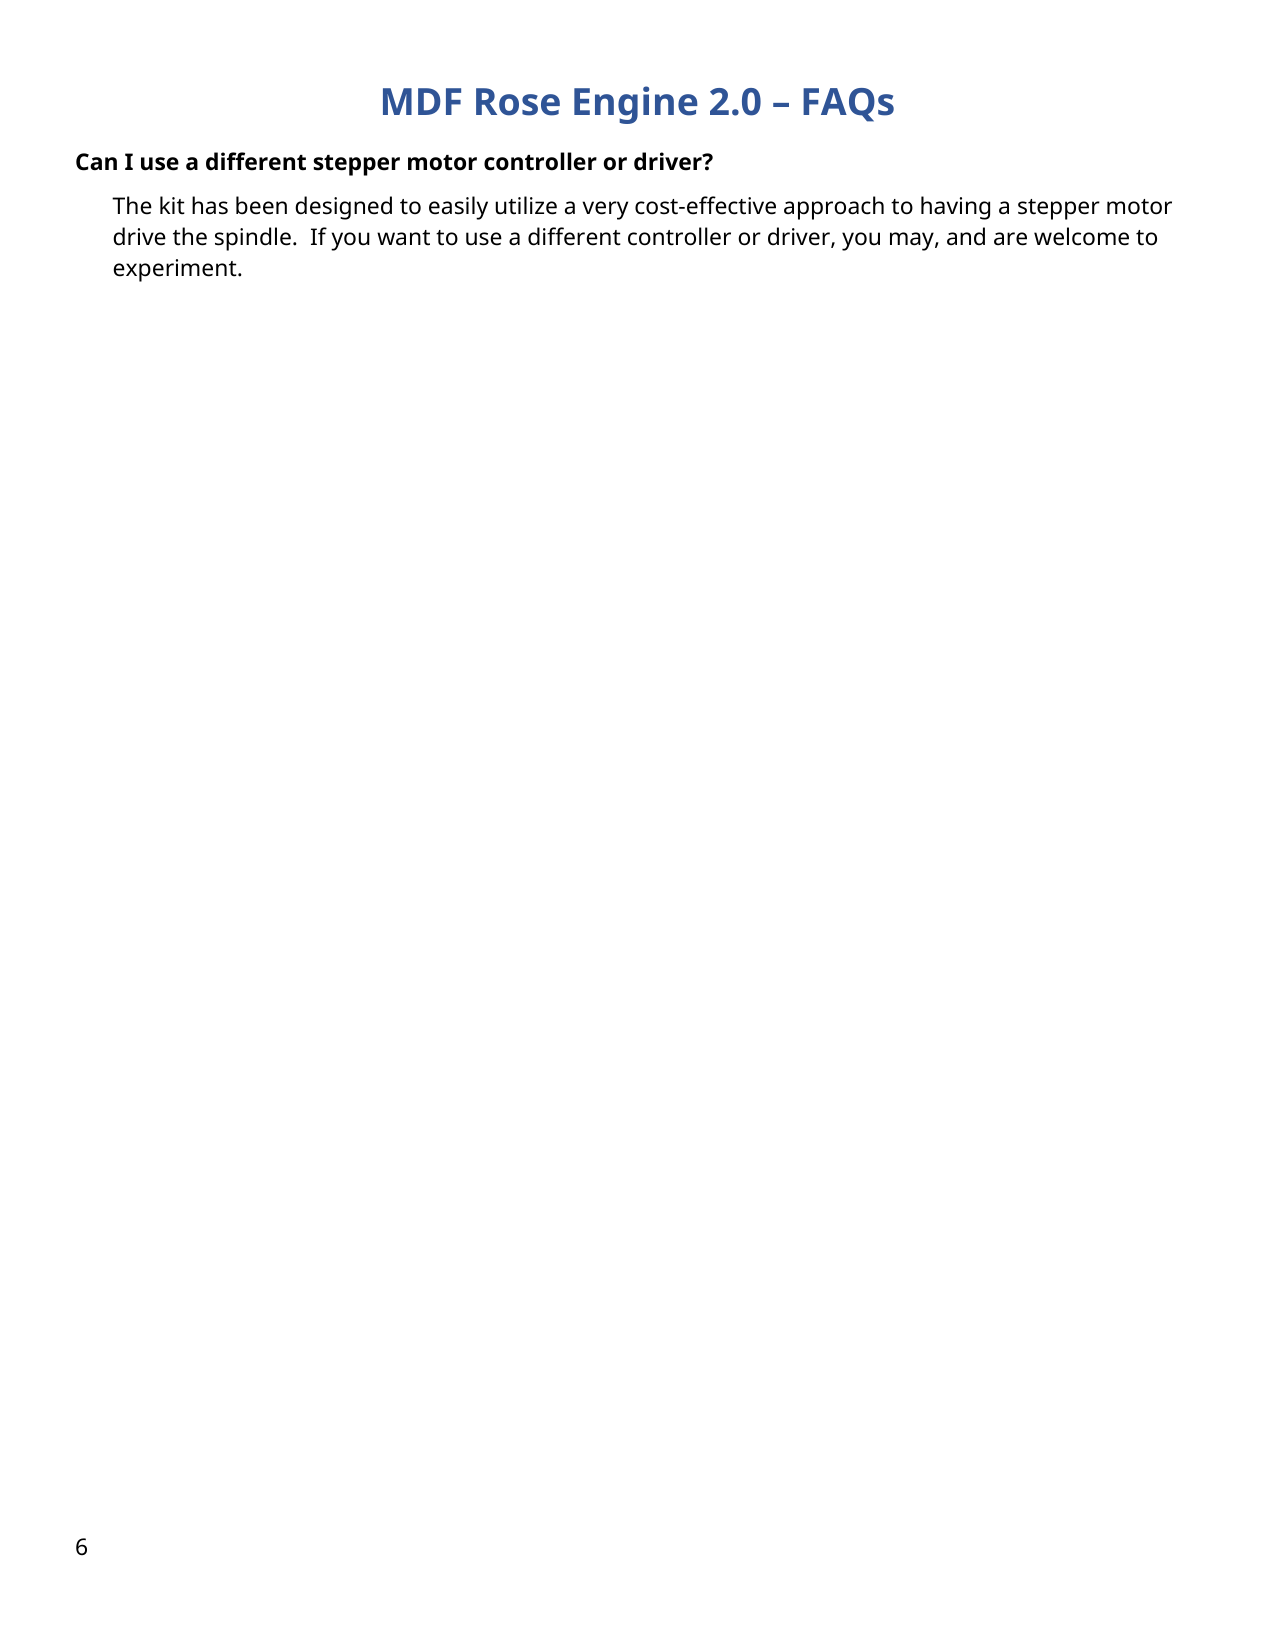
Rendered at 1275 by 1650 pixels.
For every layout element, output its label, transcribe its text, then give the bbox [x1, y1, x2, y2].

text Can I use a different stepper motor controller or driver? [75, 146, 1200, 177]
text The kit has been designed to easily utilize a very cost-effective approach to having a stepper motor drive the spindle. If you want to use a different controller or driver, you may, and are welcome to experiment. [112, 190, 1200, 284]
